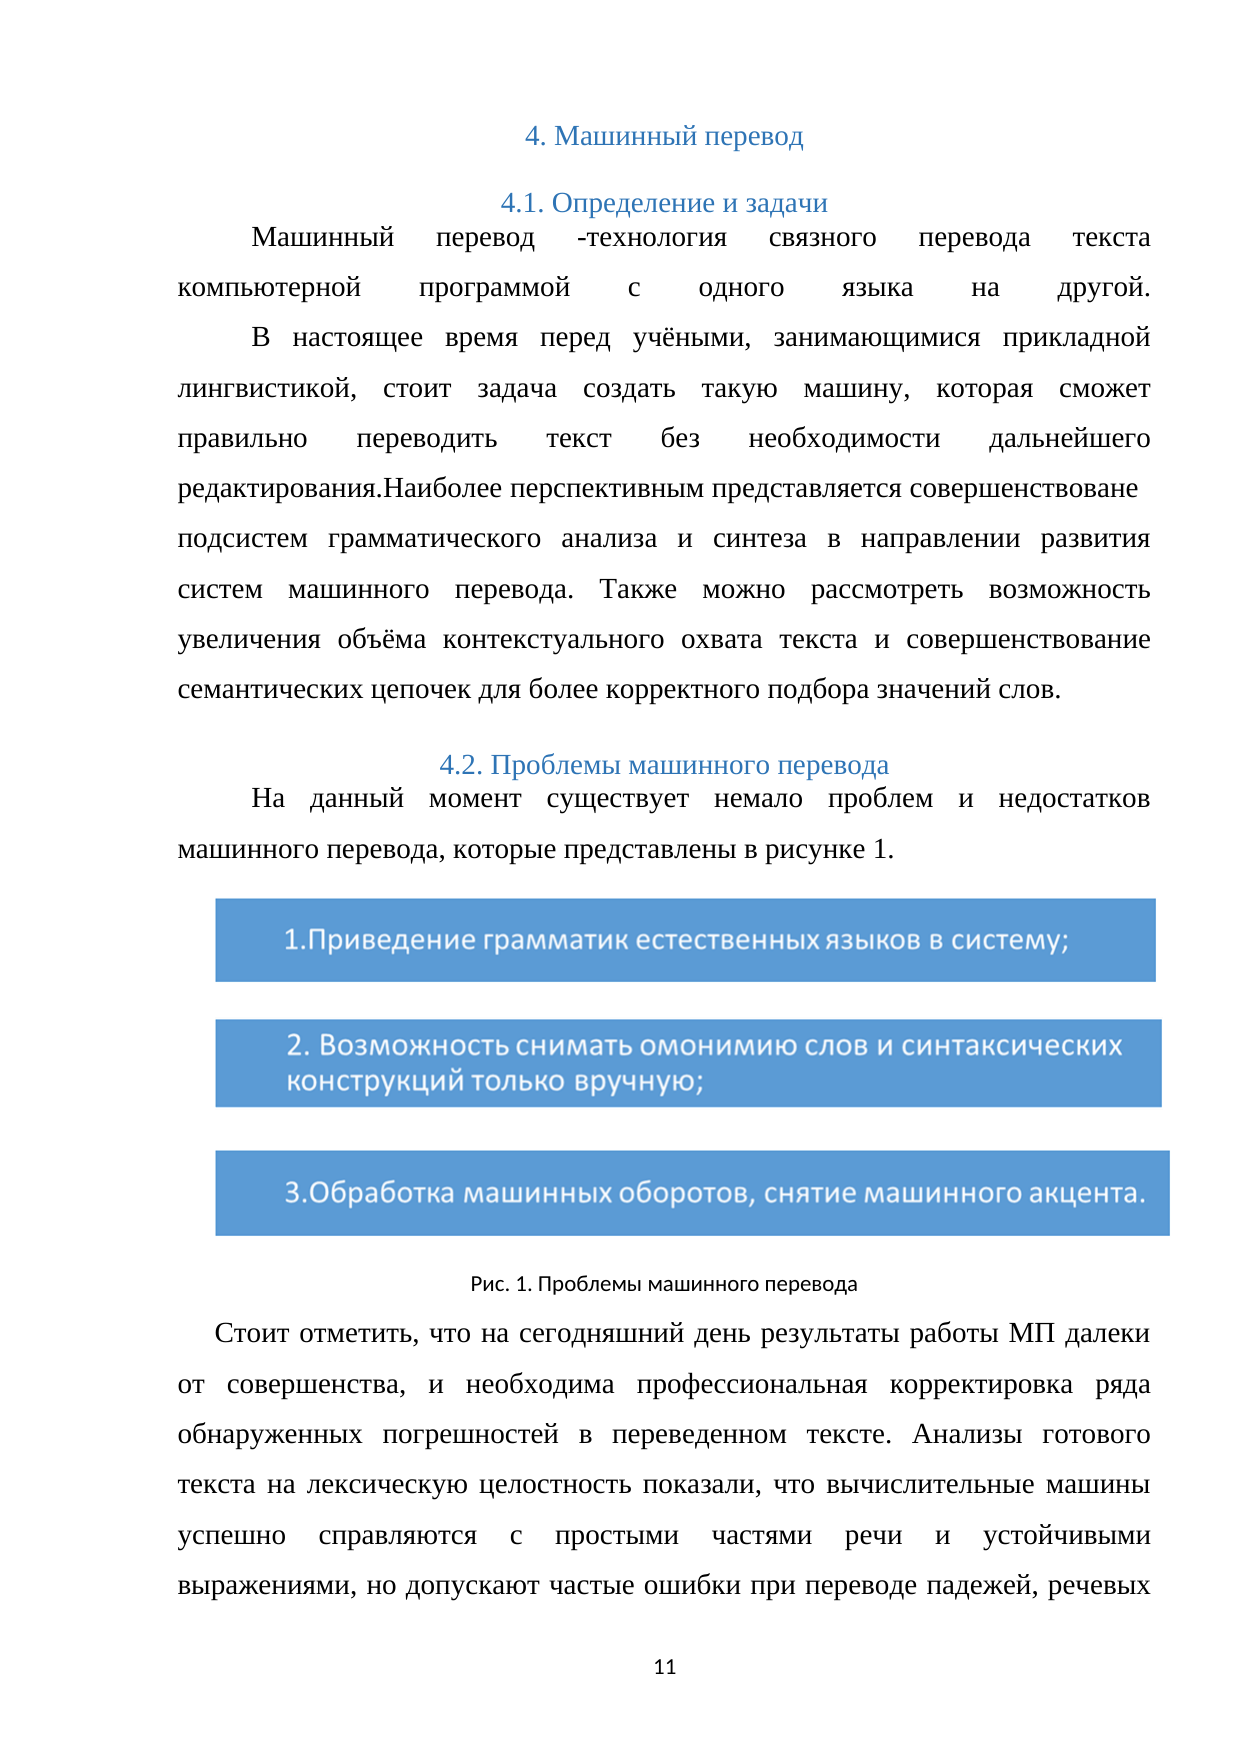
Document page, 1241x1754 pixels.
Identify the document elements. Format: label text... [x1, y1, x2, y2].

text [177, 1316, 1152, 1601]
picture [214, 897, 1158, 984]
picture [214, 1014, 1164, 1120]
subtitle 4. Машинный перевод [177, 118, 1152, 152]
picture [214, 1150, 1172, 1238]
subtitle 4.1. Определение и задачи [177, 185, 1152, 219]
text Машинный перевод -технология связного перевода текста компьютерной программой с одного языка на другой. В настоящее время перед учёными, занимающимися прикладной лингвистикой, стоит задача создать такую машину, которая сможет правильно переводить текст без необходимости дальнейшего редактирования.Наиболее перспективным представляется совершенствоване подсистем грамматического анализа и синтеза в направлении развития систем машинного перевода. Также можно рассмотреть возможность увеличения объёма контекстуального охвата текста и совершенствование семантических цепочек для более корректного подбора значений слов. [177, 219, 1152, 705]
text На данный момент существует немало проблем и недостатков машинного перевода, которые представлены в рисунке 1. [177, 780, 1152, 864]
subtitle 4.2. Проблемы машинного перевода [177, 747, 1152, 780]
text Рис. 1. Проблемы машинного перевода [177, 1269, 1152, 1297]
